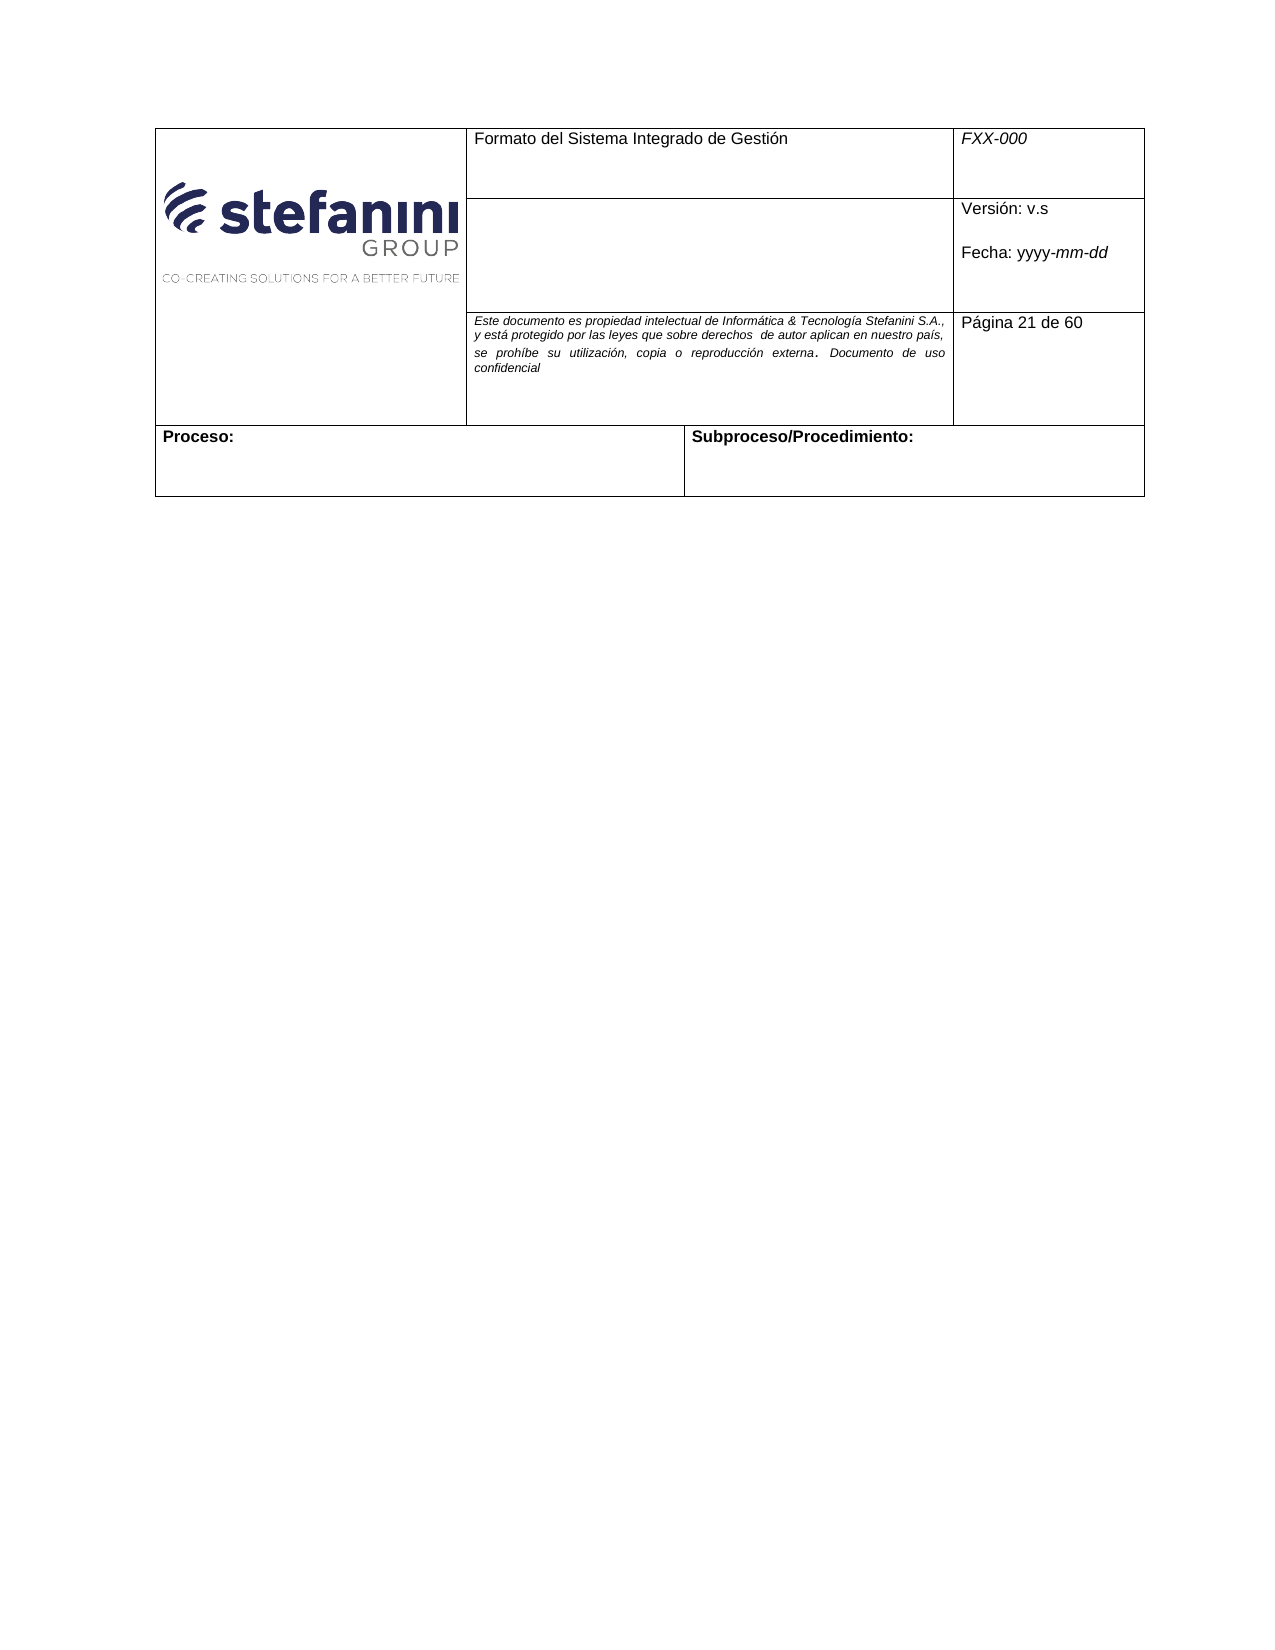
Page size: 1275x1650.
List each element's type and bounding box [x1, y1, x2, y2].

picture [162, 182, 460, 286]
